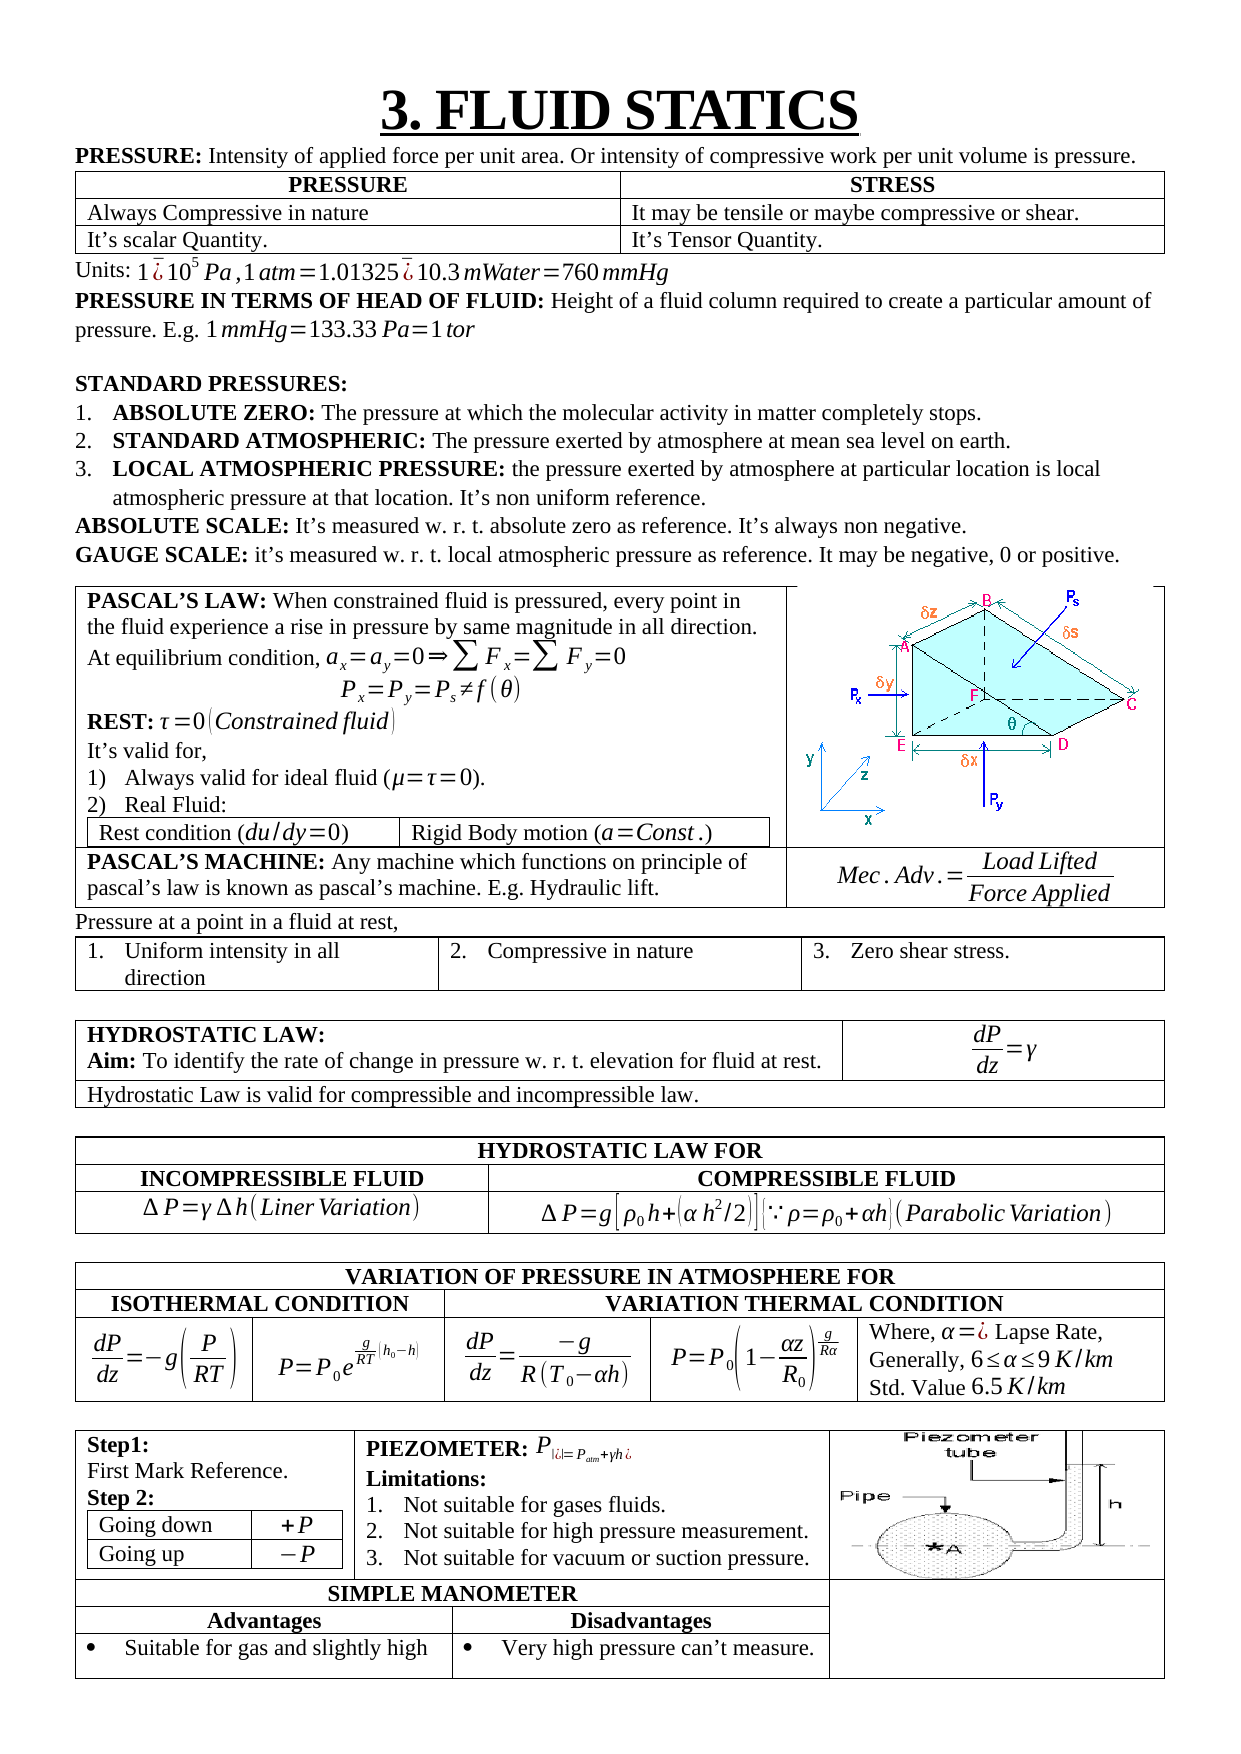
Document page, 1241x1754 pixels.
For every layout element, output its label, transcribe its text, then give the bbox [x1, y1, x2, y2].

picture [797, 586, 1154, 829]
table_header Step1: First Mark Reference. Step 2: [76, 1431, 354, 1578]
table_cell [445, 1318, 650, 1401]
table_header [787, 587, 1164, 847]
text Pressure at a point in a fluid at rest, [75, 908, 1165, 934]
table_cell Where, Lapse Rate, Generally, Std. Value [858, 1318, 1164, 1401]
table_header [843, 1021, 1164, 1079]
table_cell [76, 1634, 452, 1678]
table_header [1150, 1431, 1164, 1578]
table_cell [76, 1192, 488, 1232]
table_header PASCAL’S LAW: When constrained fluid is pressured, every point in the fluid experience a rise in pressure by same magnitude in all direction. At equilibrium condition, REST: It’s valid for, Always valid for ideal fluid (). Real Fluid: [76, 587, 786, 847]
table_cell [651, 1318, 857, 1401]
list STANDARD ATMOSPHERIC: The pressure exerted by atmosphere at mean sea level on earth. [75, 427, 1165, 453]
list ABSOLUTE ZERO: The pressure at which the molecular activity in matter completely stops. [75, 398, 1165, 425]
table_cell Hydrostatic Law is valid for compressible and incompressible law. [76, 1081, 1164, 1107]
table_cell VARIATION THERMAL CONDITION [445, 1290, 1164, 1317]
table_header STRESS [621, 172, 1164, 198]
table_cell INCOMPRESSIBLE FLUID [76, 1165, 488, 1191]
list LOCAL ATMOSPHERIC PRESSURE: the pressure exerted by atmosphere at particular location is local atmospheric pressure at that location. It’s non uniform reference. [75, 455, 1165, 510]
table_cell SIMPLE MANOMETER [76, 1580, 829, 1606]
table_cell [76, 1318, 252, 1401]
text GAUGE SCALE: it’s measured w. r. t. local atmospheric pressure as reference. It may be negative, 0 or positive. [75, 541, 1165, 567]
table_cell ISOTHERMAL CONDITION [76, 1290, 444, 1317]
table_cell COMPRESSIBLE FLUID [489, 1165, 1164, 1191]
table_header PRESSURE [76, 172, 620, 198]
table_header Uniform intensity in all direction [76, 938, 438, 990]
table_header HYDROSTATIC LAW: Aim: To identify the rate of change in pressure w. r. t. elevation for fluid at rest. [76, 1021, 842, 1079]
title 3. FLUID STATICS [75, 75, 1165, 142]
text ABSOLUTE SCALE: It’s measured w. r. t. absolute zero as reference. It’s always non negative. [75, 512, 1165, 539]
table_header VARIATION OF PRESSURE IN ATMOSPHERE FOR [76, 1263, 1164, 1289]
table_cell It’s scalar Quantity. [76, 226, 620, 253]
table_header Compressive in nature [439, 938, 801, 990]
table_cell [489, 1192, 1164, 1232]
table_cell Advantages [76, 1607, 452, 1633]
text STANDARD PRESSURES: [75, 370, 1165, 396]
table_cell Always Compressive in nature [76, 199, 620, 225]
table_header PIEZOMETER: Limitations: Not suitable for gases fluids. Not suitable for high pressure measurement. Not suitable for vacuum or suction pressure. [355, 1431, 829, 1578]
picture [840, 1431, 1150, 1579]
text PRESSURE: Intensity of applied force per unit area. Or intensity of compressive work per unit volume is pressure. [75, 142, 1165, 168]
table_cell PASCAL’S MACHINE: Any machine which functions on principle of pascal’s law is known as pascal’s machine. E.g. Hydraulic lift. [76, 848, 786, 907]
text Units: [75, 254, 1165, 285]
table_cell Disadvantages [453, 1607, 829, 1633]
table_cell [453, 1634, 829, 1678]
table_cell [830, 1580, 1164, 1678]
table_cell It’s Tensor Quantity. [621, 226, 1164, 253]
table_header [830, 1431, 840, 1578]
table_header HYDROSTATIC LAW FOR [76, 1138, 1164, 1164]
text PRESSURE IN TERMS OF HEAD OF FLUID: Height of a fluid column required to create a particular amount of pressure. E.g. [75, 287, 1165, 343]
table_cell It may be tensile or maybe compressive or shear. [621, 199, 1164, 225]
table_header Zero shear stress. [802, 938, 1164, 990]
table_cell [253, 1318, 444, 1401]
table_cell [787, 848, 1164, 907]
